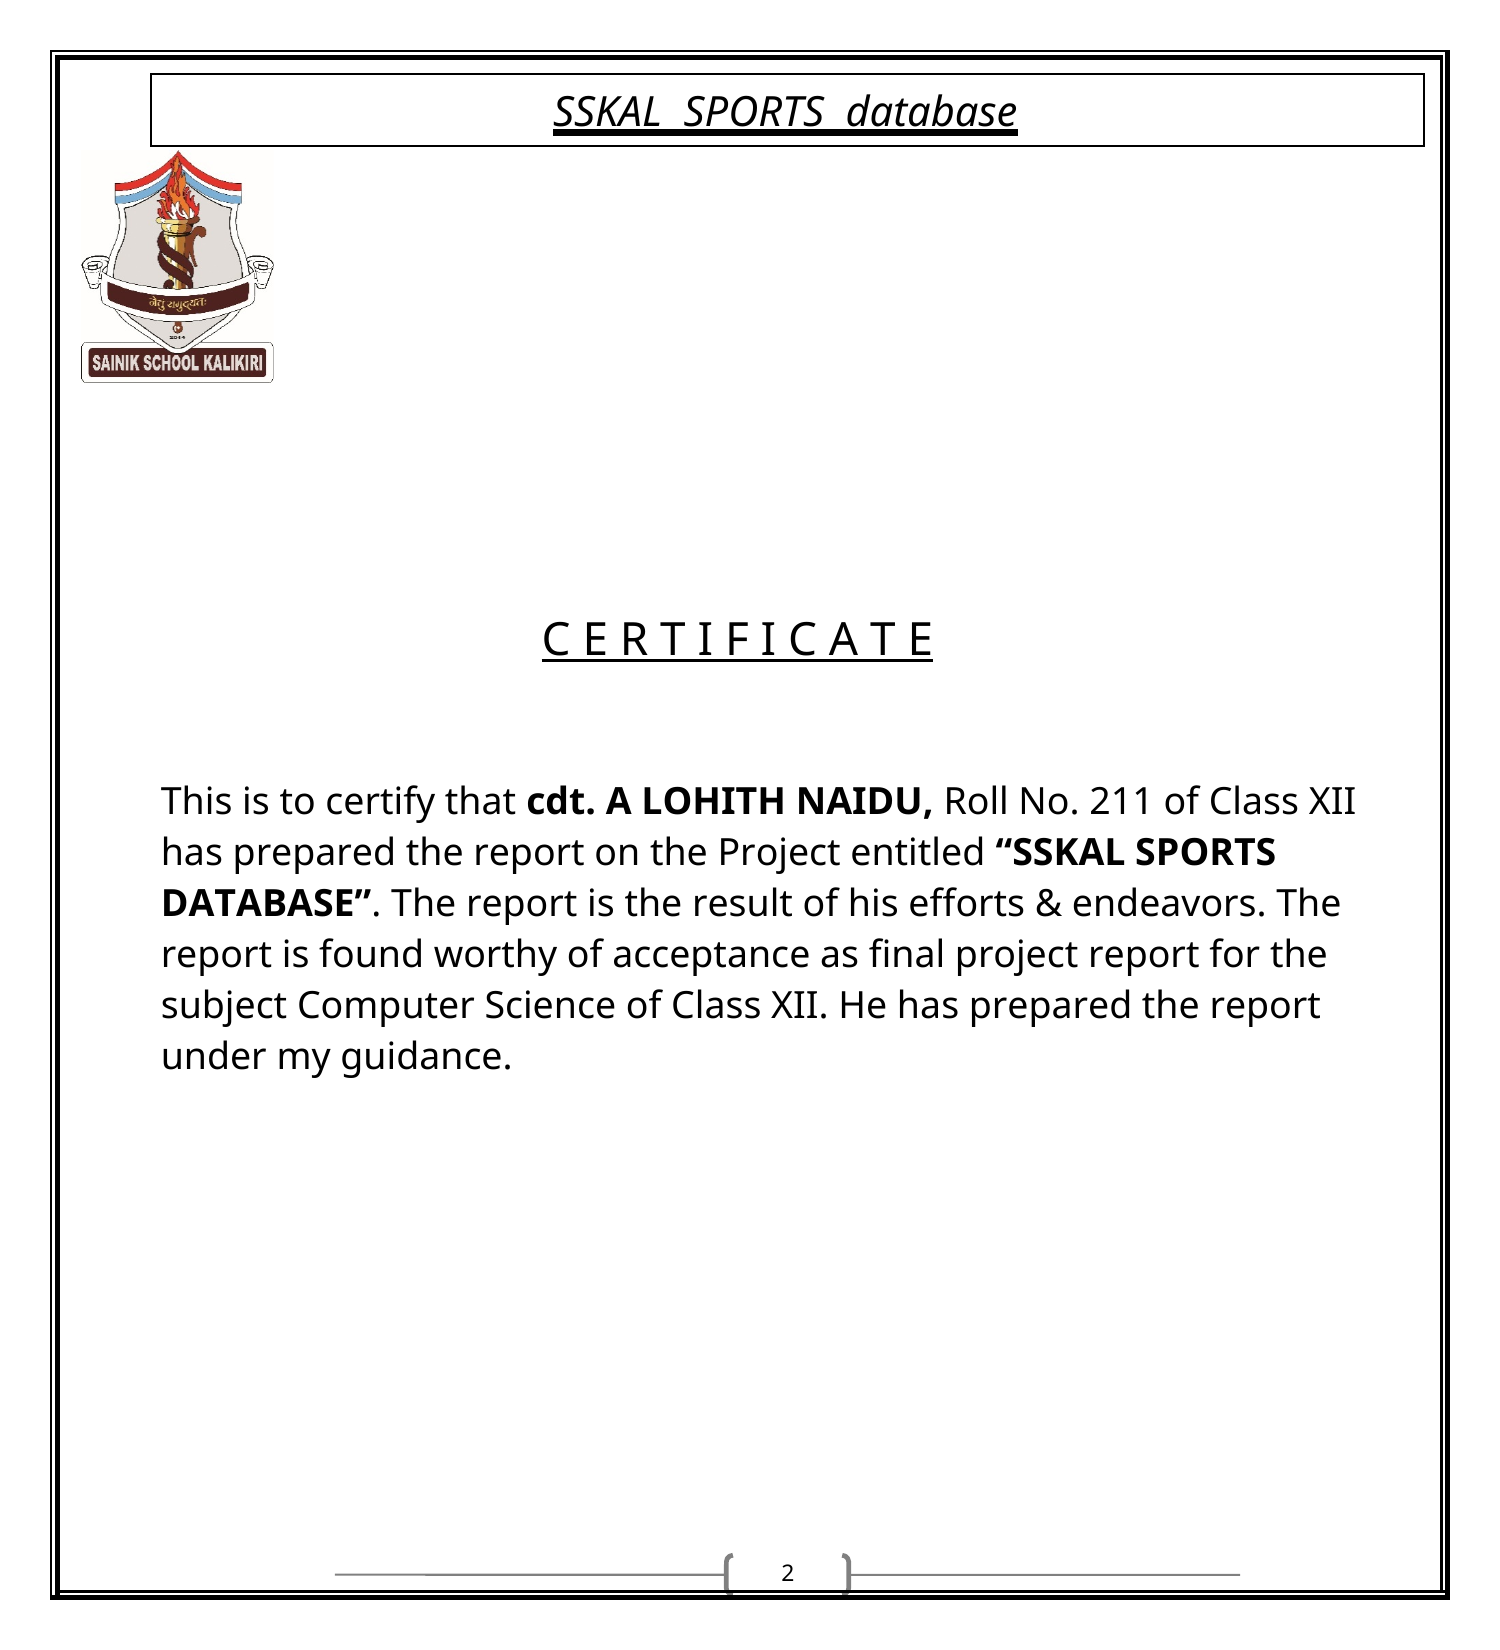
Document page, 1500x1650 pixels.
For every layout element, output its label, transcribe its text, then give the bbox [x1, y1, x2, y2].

text C E R T I F I C A T E [150, 606, 1324, 669]
text This is to certify that cdt. A LOHITH NAIDU, Roll No. 211 of Class XII has prepared the report on the Project entitled “SSKAL SPORTS DATABASE”. The report is the result of his efforts & endeavors. The report is found worthy of acceptance as final project report for the subject Computer Science of Class XII. He has prepared the report under my guidance. [161, 774, 1385, 1081]
picture [81, 150, 274, 383]
